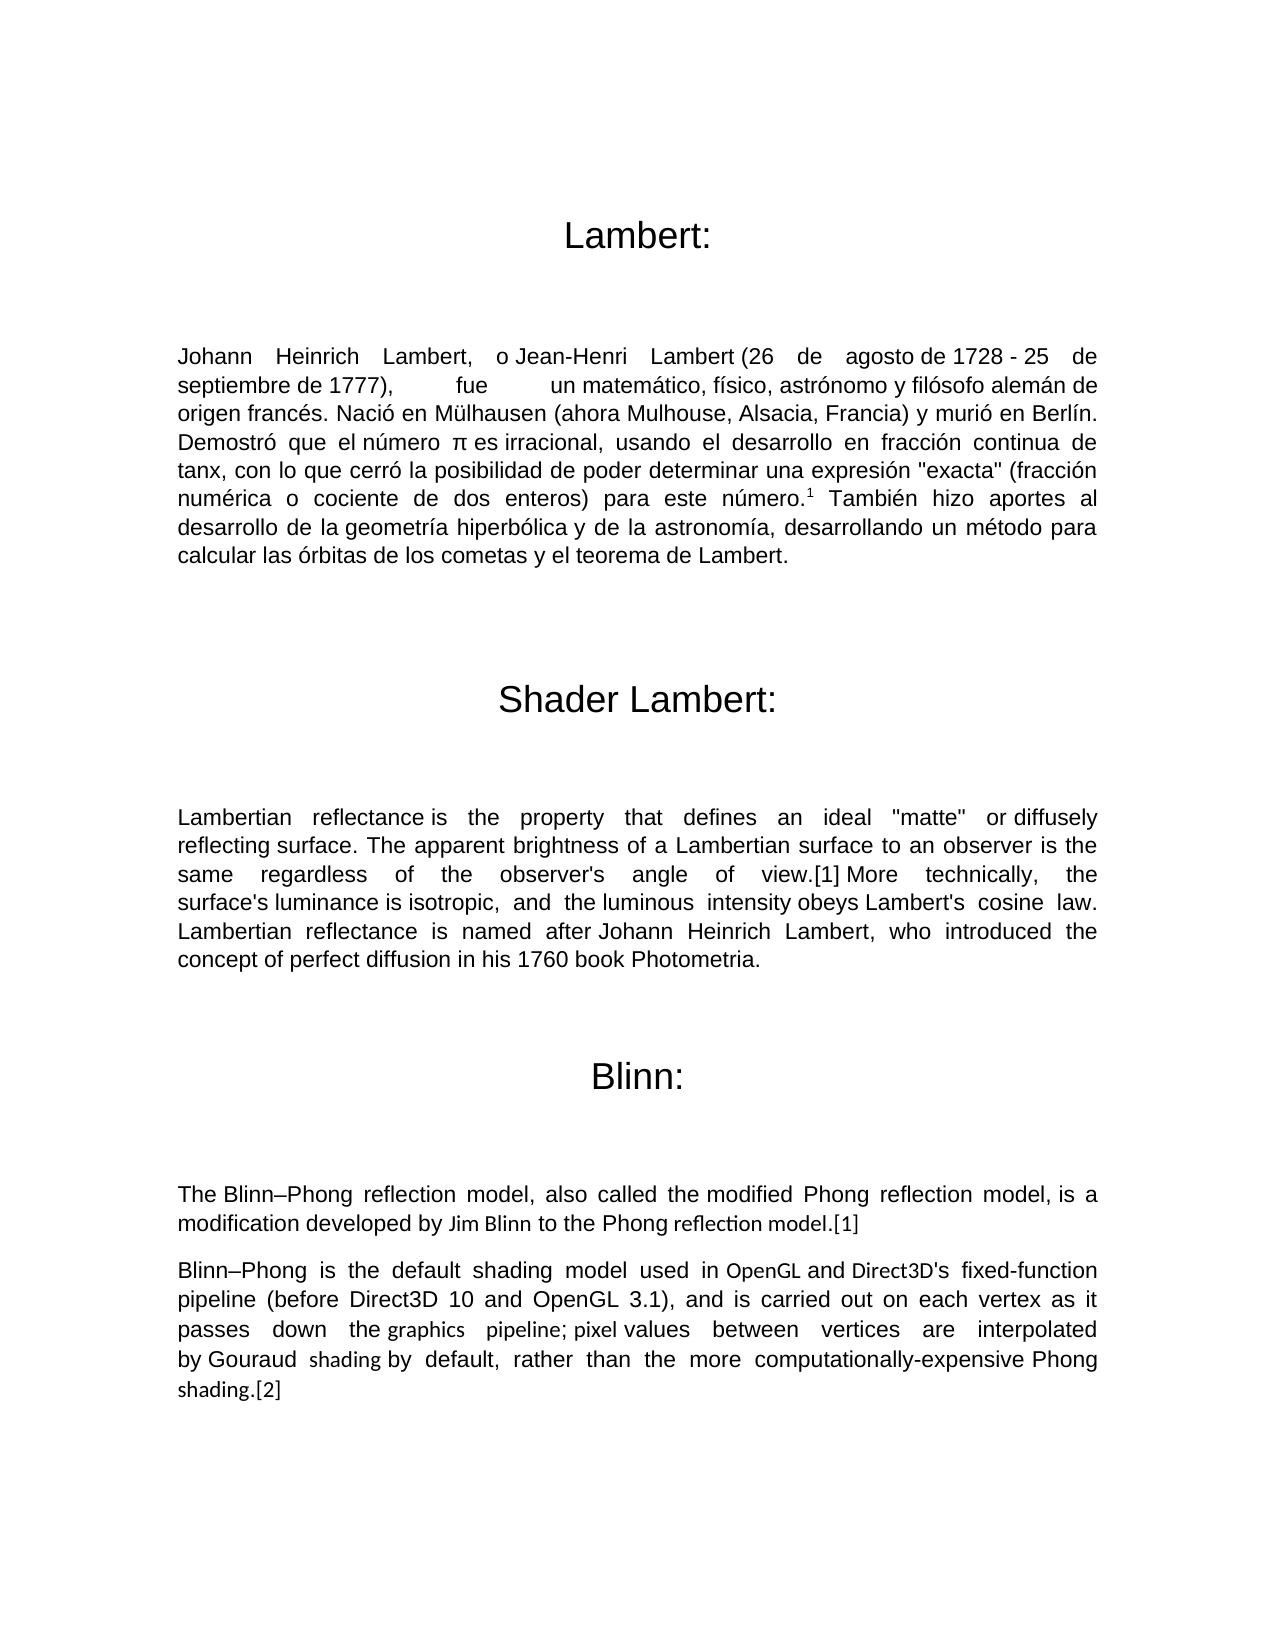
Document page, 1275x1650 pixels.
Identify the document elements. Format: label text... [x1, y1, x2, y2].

text Johann Heinrich Lambert, o Jean-Henri Lambert (26 de agosto de 1728 - 25 de septiembre de 1777), fue un matemático, físico, astrónomo y filósofo alemán de origen francés. Nació en Mülhausen (ahora Mulhouse, Alsacia, Francia) y murió en Berlín. Demostró que el número π es irracional, usando el desarrollo en fracción continua de tanx, con lo que cerró la posibilidad de poder determinar una expresión "exacta" (fracción numérica o cociente de dos enteros) para este número.1​ También hizo aportes al desarrollo de la geometría hiperbólica y de la astronomía, desarrollando un método para calcular las órbitas de los cometas y el teorema de Lambert. [177, 343, 1098, 457]
text Blinn–Phong is the default shading model used in OpenGL and Direct3D's fixed-function pipeline (before Direct3D 10 and OpenGL 3.1), and is carried out on each vertex as it passes down the graphics pipeline; pixel values between vertices are interpolated by Gouraud shading by default, rather than the more computationally-expensive Phong shading.[2] [177, 1256, 1098, 1403]
text Johann Heinrich Lambert, o Jean-Henri Lambert (26 de agosto de 1728 - 25 de septiembre de 1777), fue un matemático, físico, astrónomo y filósofo alemán de origen francés. Nació en Mülhausen (ahora Mulhouse, Alsacia, Francia) y murió en Berlín. Demostró que el número π es irracional, usando el desarrollo en fracción continua de tanx, con lo que cerró la posibilidad de poder determinar una expresión "exacta" (fracción numérica o cociente de dos enteros) para este número.1​ También hizo aportes al desarrollo de la geometría hiperbólica y de la astronomía, desarrollando un método para calcular las órbitas de los cometas y el teorema de Lambert. [177, 512, 1098, 568]
text Lambert: [177, 214, 1098, 257]
text The Blinn–Phong reflection model, also called the modified Phong reflection model, is a modification developed by Jim Blinn to the Phong reflection model.[1] [177, 1181, 1098, 1237]
text Lambertian reflectance is the property that defines an ideal "matte" or diffusely reflecting surface. The apparent brightness of a Lambertian surface to an observer is the same regardless of the observer's angle of view.[1] More technically, the surface's luminance is isotropic, and the luminous intensity obeys Lambert's cosine law. Lambertian reflectance is named after Johann Heinrich Lambert, who introduced the concept of perfect diffusion in his 1760 book Photometria. [177, 804, 1098, 972]
text Shader Lambert: [177, 677, 1098, 721]
text Blinn: [177, 1054, 1098, 1098]
